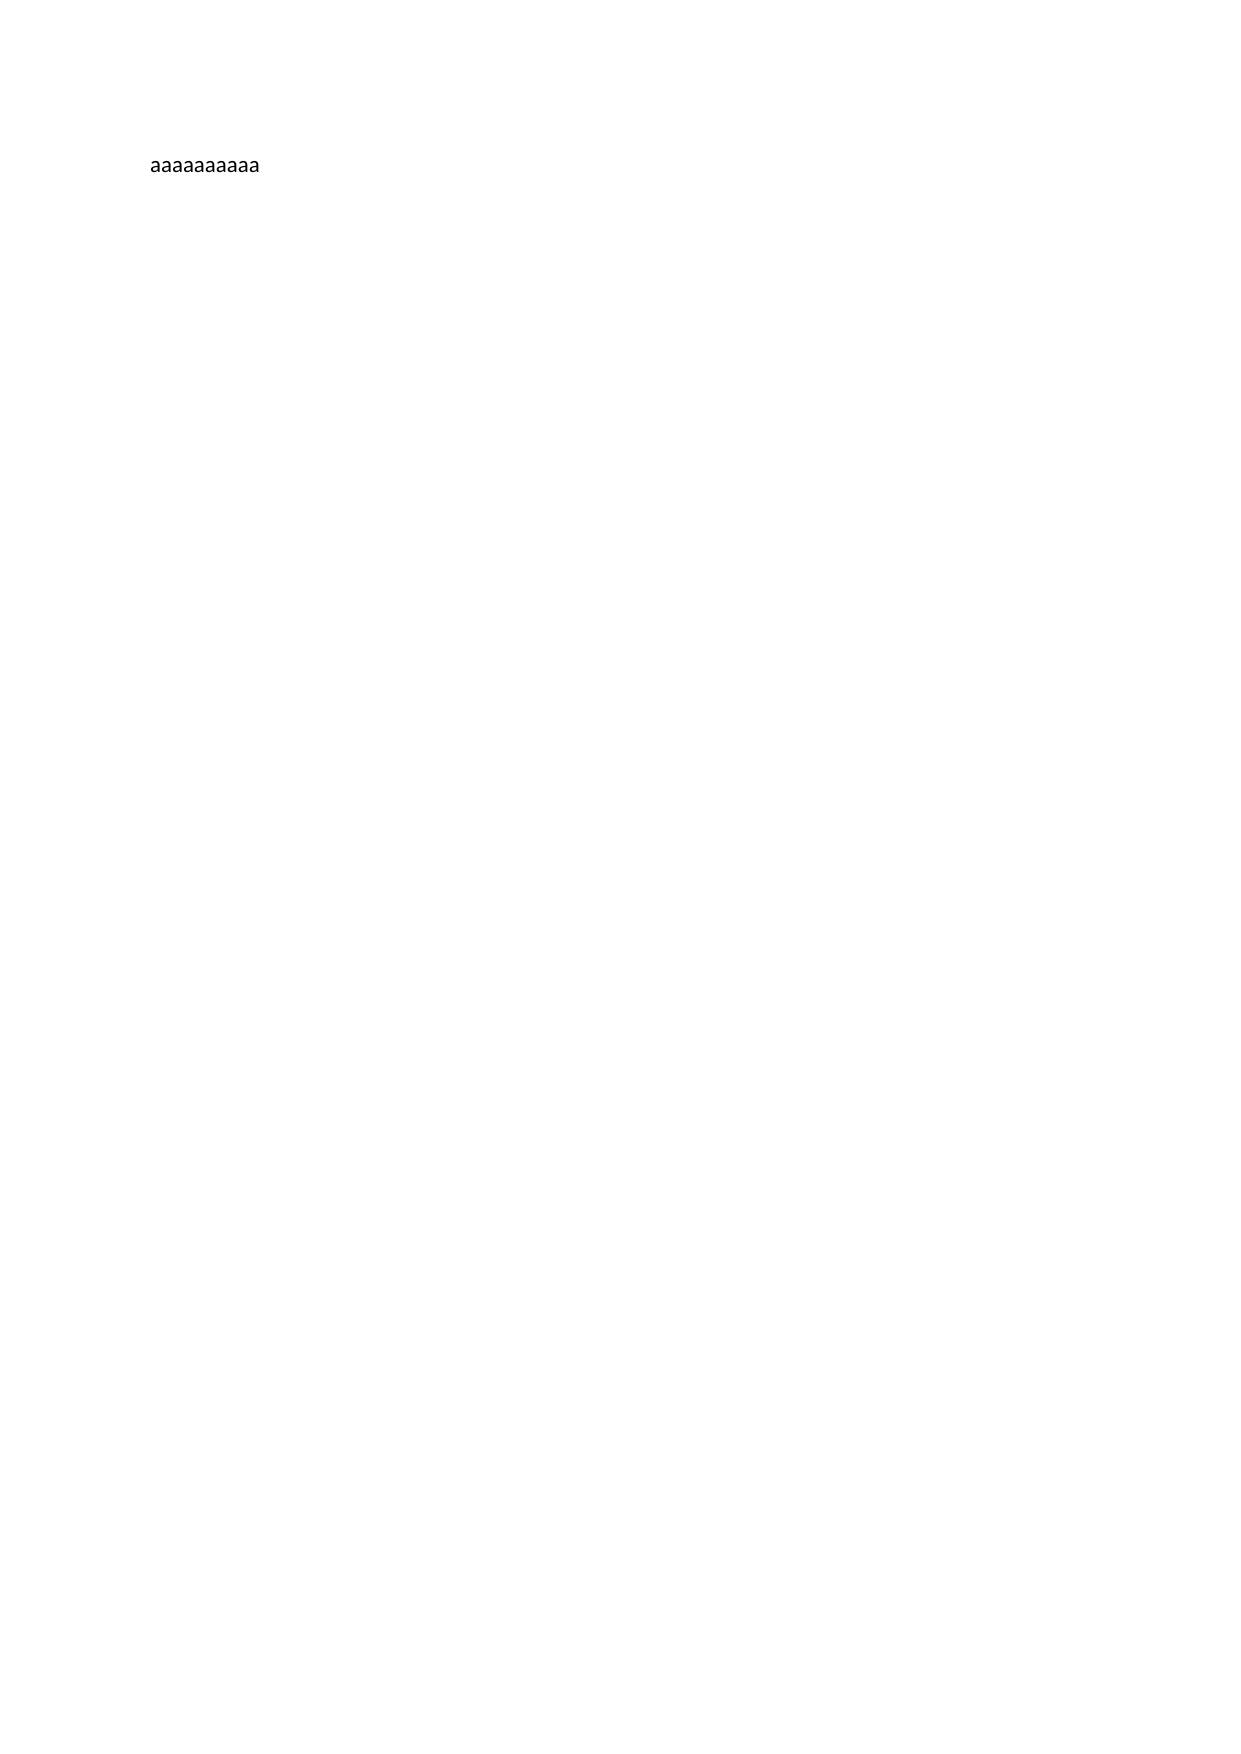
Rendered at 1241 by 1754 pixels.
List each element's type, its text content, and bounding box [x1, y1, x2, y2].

text aaaaaaaaaa [150, 150, 1090, 178]
